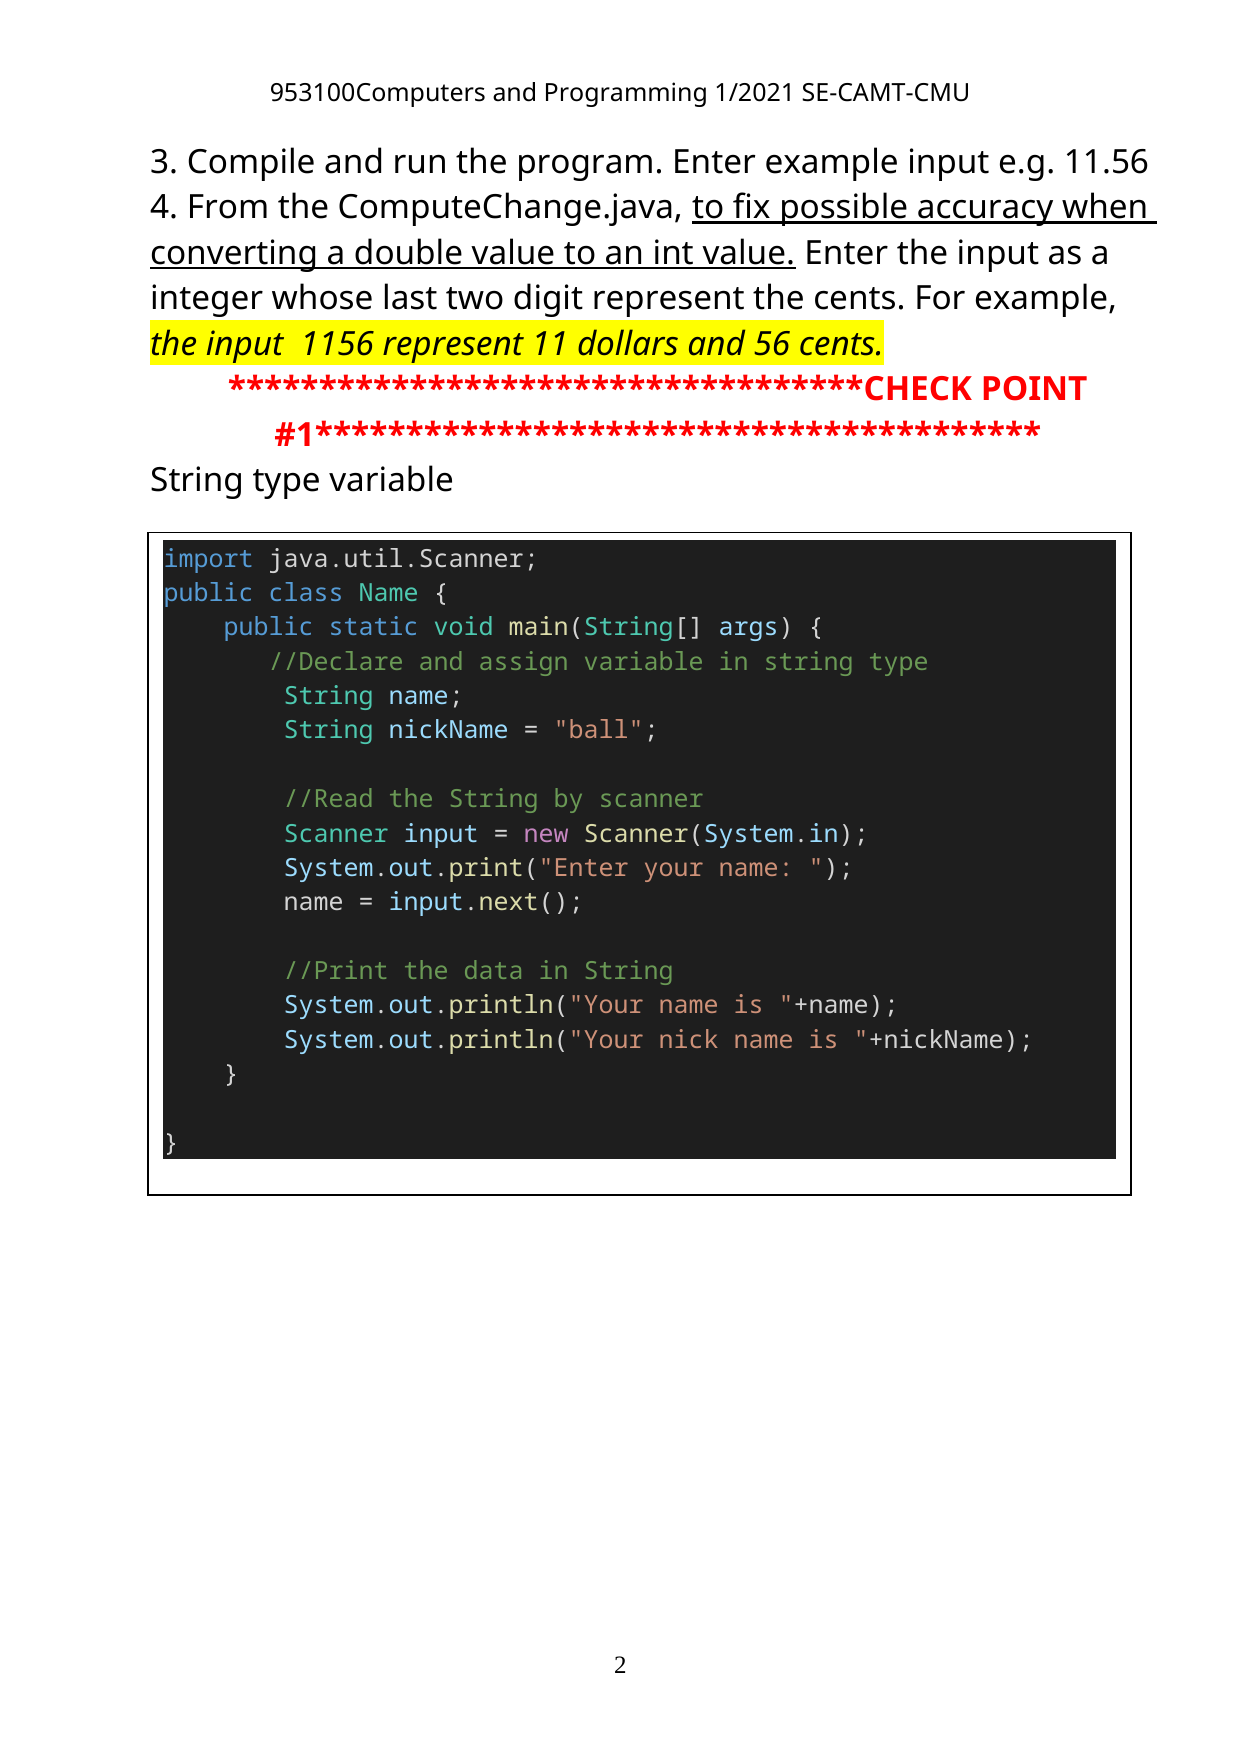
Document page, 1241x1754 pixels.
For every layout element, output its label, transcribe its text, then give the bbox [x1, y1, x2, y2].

list 3. Compile and run the program. Enter example input e.g. 11.56 [150, 138, 1165, 183]
list String type variable [150, 456, 1165, 501]
list ***********************************CHECK POINT #1**************************************** [150, 365, 1165, 456]
list 4. From the ComputeChange.java, to fix possible accuracy when converting a double value to an int value. Enter the input as a integer whose last two digit represent the cents. For example, the input 1156 represent 11 dollars and 56 cents. [150, 183, 1165, 365]
